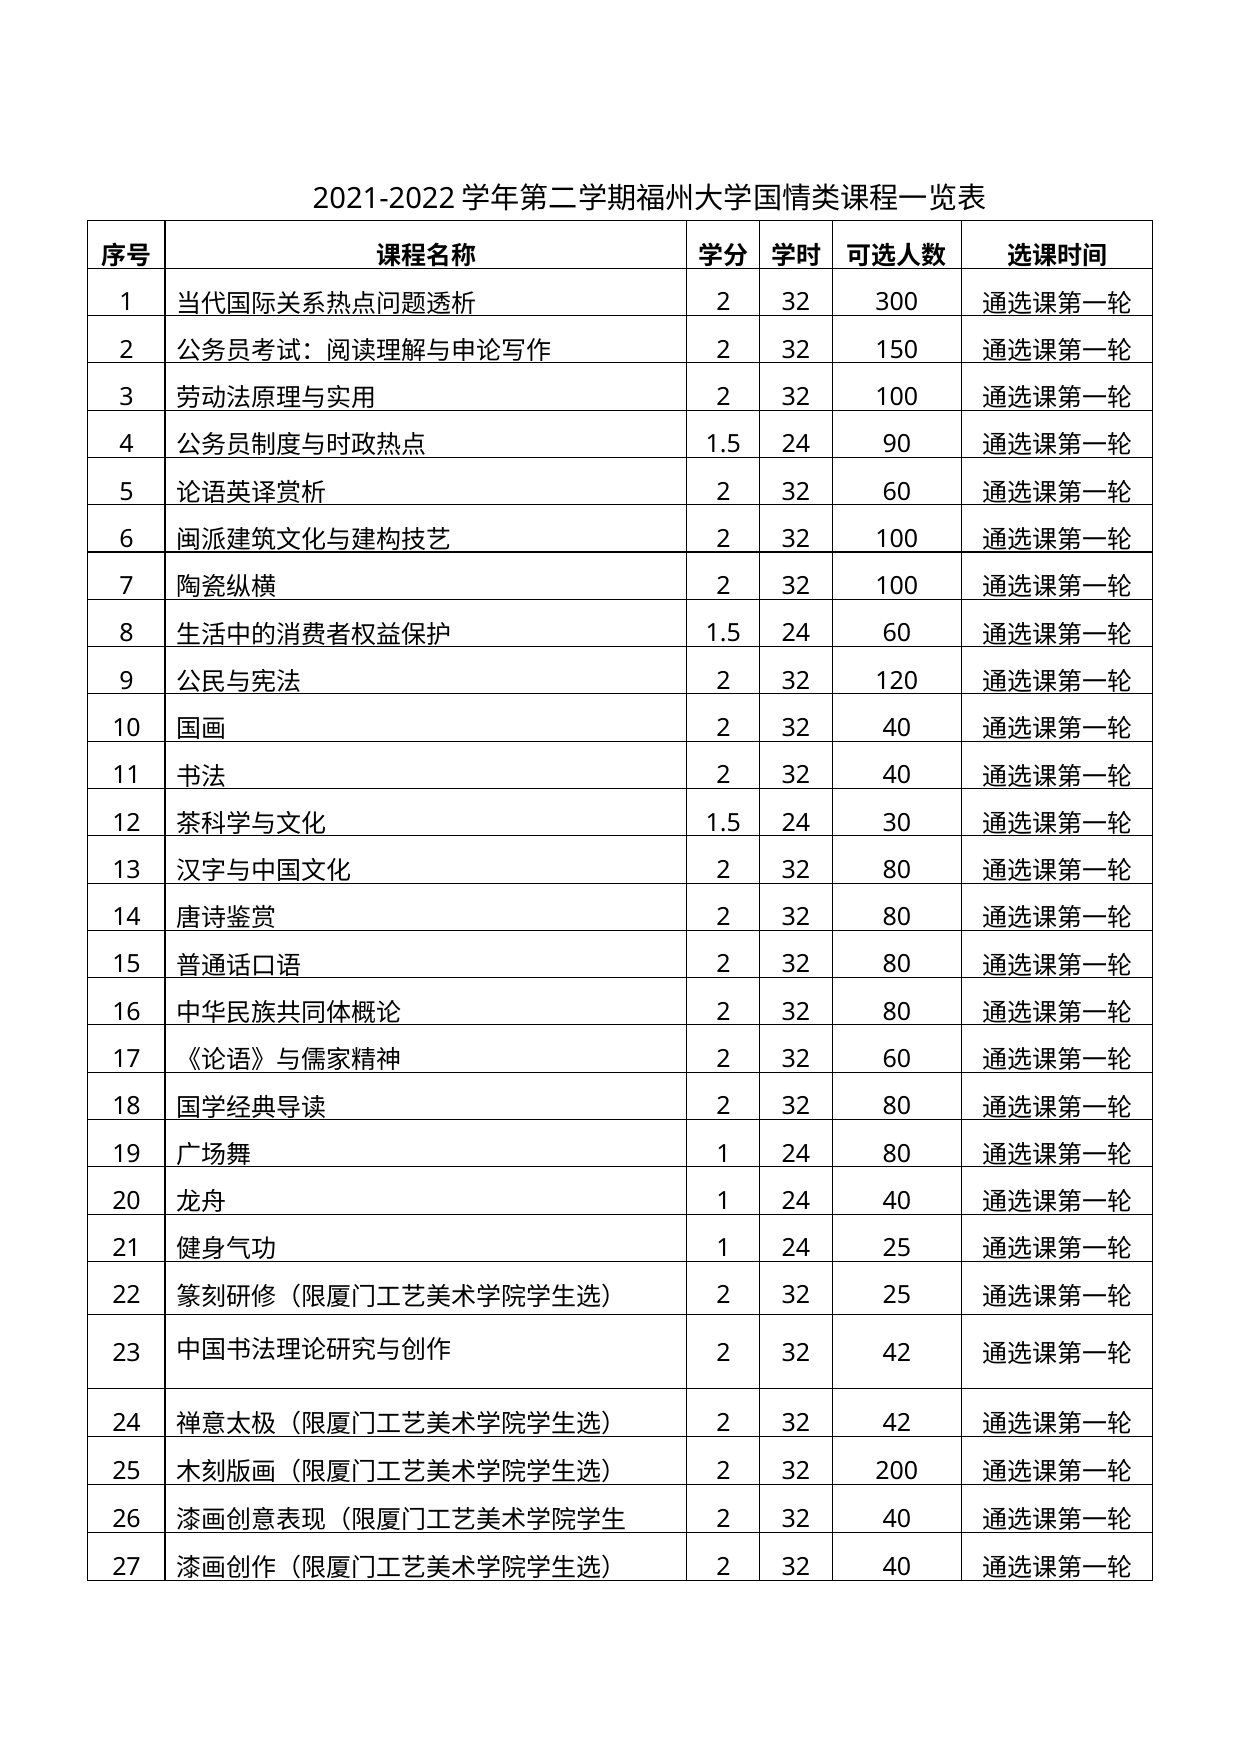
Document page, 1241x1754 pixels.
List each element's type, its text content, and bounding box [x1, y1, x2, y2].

table_cell 国学经典导读 [166, 1073, 686, 1119]
table_cell 60 [833, 600, 961, 646]
table_cell 25 [88, 1437, 164, 1484]
table_cell 16 [88, 978, 164, 1024]
table_header 可选人数 [833, 221, 961, 268]
table_cell 32 [760, 1315, 832, 1388]
table_cell 龙舟 [166, 1167, 686, 1213]
table_cell 通选课第一轮 [962, 884, 1152, 930]
table_cell 通选课第一轮 [962, 269, 1152, 315]
table_cell 2 [687, 1025, 759, 1072]
table_cell 健身气功 [166, 1215, 686, 1261]
table_cell 通选课第一轮 [962, 553, 1152, 599]
table_cell 2 [687, 505, 759, 551]
table_cell 32 [760, 1389, 832, 1436]
table_cell 通选课第一轮 [962, 1120, 1152, 1166]
table_cell 30 [833, 789, 961, 835]
table_cell 24 [760, 600, 832, 646]
table_cell 80 [833, 931, 961, 977]
table_cell 通选课第一轮 [962, 1215, 1152, 1261]
table_cell 2 [687, 316, 759, 362]
table_header 课程名称 [166, 221, 686, 268]
table_cell 80 [833, 836, 961, 882]
table_cell 80 [833, 1073, 961, 1119]
text 2021-2022学年第二学期福州大学国情类课程一览表 [187, 162, 1053, 220]
table_cell 通选课第一轮 [962, 742, 1152, 788]
table_cell 公务员制度与时政热点 [166, 411, 686, 457]
table_cell 通选课第一轮 [962, 458, 1152, 504]
table_cell 6 [88, 505, 164, 551]
table_cell 2 [687, 1315, 759, 1388]
table_cell 1.5 [687, 789, 759, 835]
table_cell 2 [687, 553, 759, 599]
table_cell 2 [687, 694, 759, 741]
table_cell 200 [833, 1437, 961, 1484]
table_cell 23 [88, 1315, 164, 1388]
table_cell 32 [760, 1437, 832, 1484]
table_cell 中华民族共同体概论 [166, 978, 686, 1024]
table_cell 2 [687, 1437, 759, 1484]
table_cell 14 [88, 884, 164, 930]
table_cell 32 [760, 505, 832, 551]
table_cell 32 [760, 269, 832, 315]
table_cell 2 [687, 836, 759, 882]
table_cell 32 [760, 1262, 832, 1314]
table_cell 生活中的消费者权益保护 [166, 600, 686, 646]
table_cell 通选课第一轮 [962, 694, 1152, 741]
table_cell 1 [687, 1120, 759, 1166]
table_header 选课时间 [962, 221, 1152, 268]
table_cell 1.5 [687, 411, 759, 457]
table_cell 300 [833, 269, 961, 315]
table_cell 90 [833, 411, 961, 457]
table_cell 2 [687, 363, 759, 409]
table_cell 42 [833, 1389, 961, 1436]
table_cell 25 [833, 1215, 961, 1261]
table_cell 2 [687, 978, 759, 1024]
table_cell 32 [760, 742, 832, 788]
table_cell 劳动法原理与实用 [166, 363, 686, 409]
table_cell 2 [687, 1389, 759, 1436]
table_cell 通选课第一轮 [962, 1533, 1152, 1580]
table_cell 32 [760, 978, 832, 1024]
table_cell 漆画创作（限厦门工艺美术学院学生选） [166, 1533, 686, 1580]
table_cell 80 [833, 884, 961, 930]
table_cell 木刻版画（限厦门工艺美术学院学生选） [166, 1437, 686, 1484]
table_cell 通选课第一轮 [962, 1485, 1152, 1532]
table_cell 100 [833, 363, 961, 409]
table_cell 闽派建筑文化与建构技艺 [166, 505, 686, 551]
table_cell 2 [88, 316, 164, 362]
table_cell 通选课第一轮 [962, 600, 1152, 646]
table_cell 通选课第一轮 [962, 1389, 1152, 1436]
table_cell 通选课第一轮 [962, 505, 1152, 551]
table_cell 80 [833, 978, 961, 1024]
table_cell 通选课第一轮 [962, 789, 1152, 835]
table_cell 18 [88, 1073, 164, 1119]
table_cell 120 [833, 647, 961, 693]
table_cell 广场舞 [166, 1120, 686, 1166]
table_header 学时 [760, 221, 832, 268]
table_cell 32 [760, 1485, 832, 1532]
table_cell 9 [88, 647, 164, 693]
table_cell 32 [760, 931, 832, 977]
table_cell 2 [687, 458, 759, 504]
table_cell 1 [88, 269, 164, 315]
table_cell 2 [687, 884, 759, 930]
table_header 学分 [687, 221, 759, 268]
table_cell 2 [687, 931, 759, 977]
table_cell 32 [760, 884, 832, 930]
table_cell 100 [833, 553, 961, 599]
table_cell 2 [687, 1533, 759, 1580]
table_cell 2 [687, 1485, 759, 1532]
table_cell 7 [88, 553, 164, 599]
table_header 序号 [88, 221, 164, 268]
table_cell 32 [760, 458, 832, 504]
table_cell 80 [833, 1120, 961, 1166]
table_cell 32 [760, 1533, 832, 1580]
table_cell 100 [833, 505, 961, 551]
table_cell 13 [88, 836, 164, 882]
table_cell 陶瓷纵横 [166, 553, 686, 599]
table_cell 32 [760, 363, 832, 409]
table_cell 漆画创意表现（限厦门工艺美术学院学生选） [166, 1485, 686, 1532]
table_cell 24 [760, 1167, 832, 1213]
table_cell 60 [833, 458, 961, 504]
table_cell 1.5 [687, 600, 759, 646]
table_cell 汉字与中国文化 [166, 836, 686, 882]
table_cell 2 [687, 1262, 759, 1314]
table_cell 通选课第一轮 [962, 647, 1152, 693]
table_cell 32 [760, 553, 832, 599]
table_cell 公务员考试：阅读理解与申论写作 [166, 316, 686, 362]
table_cell 150 [833, 316, 961, 362]
table_cell 40 [833, 1485, 961, 1532]
table_cell 32 [760, 694, 832, 741]
table_cell 24 [760, 789, 832, 835]
table_cell 32 [760, 1073, 832, 1119]
table_cell 27 [88, 1533, 164, 1580]
table_cell 2 [687, 269, 759, 315]
table_cell 24 [760, 411, 832, 457]
table_cell 2 [687, 647, 759, 693]
table_cell 40 [833, 742, 961, 788]
table_cell 当代国际关系热点问题透析 [166, 269, 686, 315]
table_cell 论语英译赏析 [166, 458, 686, 504]
table_cell 4 [88, 411, 164, 457]
table_cell 通选课第一轮 [962, 1025, 1152, 1072]
table_cell 19 [88, 1120, 164, 1166]
table_cell 茶科学与文化 [166, 789, 686, 835]
table_cell 1 [687, 1167, 759, 1213]
table_cell 通选课第一轮 [962, 1167, 1152, 1213]
table_cell 32 [760, 647, 832, 693]
table_cell 24 [760, 1215, 832, 1261]
table_cell 32 [760, 836, 832, 882]
table_cell 唐诗鉴赏 [166, 884, 686, 930]
table_cell 26 [88, 1485, 164, 1532]
table_cell 17 [88, 1025, 164, 1072]
table_cell 15 [88, 931, 164, 977]
table_cell 40 [833, 694, 961, 741]
table_cell 篆刻研修（限厦门工艺美术学院学生选） [166, 1262, 686, 1314]
table_cell 通选课第一轮 [962, 931, 1152, 977]
table_cell 通选课第一轮 [962, 363, 1152, 409]
table_cell 通选课第一轮 [962, 316, 1152, 362]
table_cell 通选课第一轮 [962, 1262, 1152, 1314]
table_cell 通选课第一轮 [962, 1315, 1152, 1388]
table_cell 40 [833, 1167, 961, 1213]
table_cell 中国书法理论研究与创作 （限厦门工艺美术学院学生选） [166, 1315, 686, 1388]
table_cell 禅意太极（限厦门工艺美术学院学生选） [166, 1389, 686, 1436]
table_cell 普通话口语 [166, 931, 686, 977]
table_cell 32 [760, 1025, 832, 1072]
table_cell 24 [760, 1120, 832, 1166]
table_cell 32 [760, 316, 832, 362]
table_cell 公民与宪法 [166, 647, 686, 693]
table_cell 5 [88, 458, 164, 504]
table_cell 22 [88, 1262, 164, 1314]
table_cell 通选课第一轮 [962, 411, 1152, 457]
table_cell 25 [833, 1262, 961, 1314]
table_cell 2 [687, 1073, 759, 1119]
table_cell 21 [88, 1215, 164, 1261]
table_cell 通选课第一轮 [962, 1073, 1152, 1119]
table_cell 通选课第一轮 [962, 978, 1152, 1024]
table_cell 40 [833, 1533, 961, 1580]
table_cell 3 [88, 363, 164, 409]
table_cell 国画 [166, 694, 686, 741]
table_cell 12 [88, 789, 164, 835]
table_cell 2 [687, 742, 759, 788]
table_cell 书法 [166, 742, 686, 788]
table_cell 24 [88, 1389, 164, 1436]
table_cell 42 [833, 1315, 961, 1388]
table_cell 1 [687, 1215, 759, 1261]
table_cell 通选课第一轮 [962, 1437, 1152, 1484]
table_cell 8 [88, 600, 164, 646]
table_cell 《论语》与儒家精神 [166, 1025, 686, 1072]
table_cell 60 [833, 1025, 961, 1072]
table_cell 10 [88, 694, 164, 741]
table_cell 11 [88, 742, 164, 788]
table_cell 20 [88, 1167, 164, 1213]
table_cell 通选课第一轮 [962, 836, 1152, 882]
